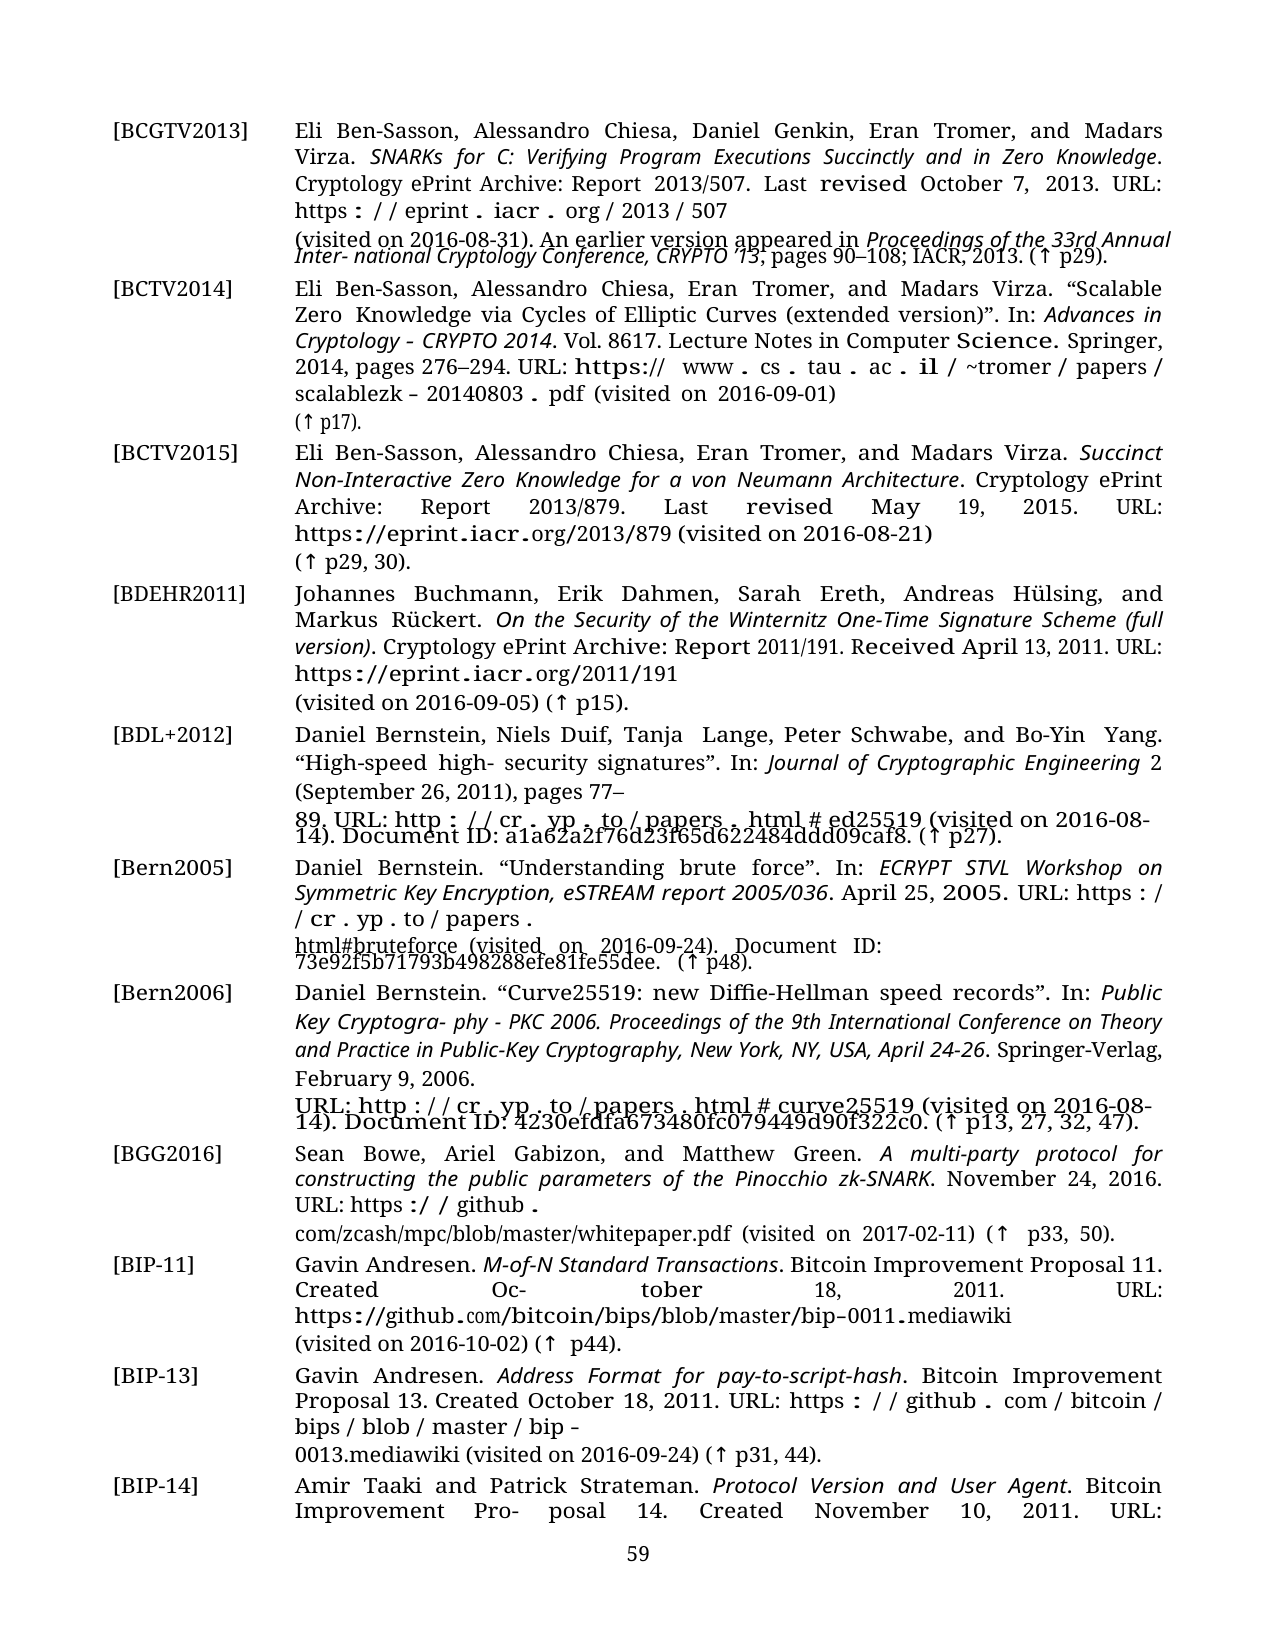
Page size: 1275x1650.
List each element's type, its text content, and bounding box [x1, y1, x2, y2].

text (visited on 2016-09-05) (↑ p15). [294, 688, 1175, 716]
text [112, 1473, 1163, 1525]
text (visited on 2016-10-02) (↑ p44). [294, 1329, 1175, 1357]
text [BDL+2012] Daniel Bernstein, Niels Duif, Tanja Lange, Peter Schwabe, and Bo-Yin Yang. “High-speed high- security signatures”. In: Journal of Cryptographic Engineering 2 (September 26, 2011), pages 77– [112, 720, 1163, 805]
text [BDEHR2011] Johannes Buchmann, Erik Dahmen, Sarah Ereth, Andreas Hülsing, and Markus Rückert. On the Security of the Winternitz One-Time Signature Scheme (full version). Cryptology ePrint Archive: Report 2011/191. Received April 13, 2011. URL: https://eprint.iacr.org/2011/191 [112, 579, 1163, 688]
text 89. URL: http : / / cr . yp . to / papers . html # ed25519 (visited on 2016-08-14). Document ID: a1a62a2f76d23f65d622484ddd09caf8. (↑ p27). [294, 812, 1163, 849]
text html#bruteforce (visited on 2016-09-24). Document ID: 73e92f5b71793b498288efe81fe55dee. (↑ p48). [294, 938, 1157, 975]
text (visited on 2016-08-31). An earlier version appeared in Proceedings of the 33rd Annual Inter- national Cryptology Conference, CRYPTO ’13, pages 90–108; IACR, 2013. (↑ p29). [294, 232, 1175, 270]
text [BIP-13] Gavin Andresen. Address Format for pay-to-script-hash. Bitcoin Improvement Proposal 13. Created October 18, 2011. URL: https : / / github . com / bitcoin / bips / blob / master / bip - [112, 1363, 1163, 1440]
text [Bern2005] Daniel Bernstein. “Understanding brute force”. In: ECRYPT STVL Workshop on Symmetric Key Encryption, eSTREAM report 2005/036. April 25, 2005. URL: https : / / cr . yp . to / papers . [112, 854, 1163, 932]
text [BCTV2014] Eli Ben-Sasson, Alessandro Chiesa, Eran Tromer, and Madars Virza. “Scalable Zero Knowledge via Cycles of Elliptic Curves (extended version)”. In: Advances in Cryptology - CRYPTO 2014. Vol. 8617. Lecture Notes in Computer Science. Springer, 2014, pages 276–294. URL: https:// www . cs . tau . ac . il / ~tromer / papers / scalablezk - 20140803 . pdf (visited on 2016-09-01) [112, 276, 1163, 407]
text [BGG2016] Sean Bowe, Ariel Gabizon, and Matthew Green. A multi-party protocol for constructing the public parameters of the Pinocchio zk-SNARK. November 24, 2016. URL: https :/ / github . [112, 1141, 1163, 1219]
text [BCTV2015] Eli Ben-Sasson, Alessandro Chiesa, Eran Tromer, and Madars Virza. Succinct Non-Interactive Zero Knowledge for a von Neumann Architecture. Cryptology ePrint Archive: Report 2013/879. Last revised May 19, 2015. URL: https://eprint.iacr.org/2013/879 (visited on 2016-08-21) [112, 439, 1163, 547]
text (↑ p29, 30). [294, 547, 1175, 575]
text URL: http : / / cr . yp . to / papers . html # curve25519 (visited on 2016-08-14). Document ID: 4230efdfa673480fc079449d90f322c0. (↑ p13, 27, 32, 47). [294, 1099, 1164, 1136]
text (↑ p17). [294, 407, 1175, 435]
text com/zcash/mpc/blob/master/whitepaper.pdf (visited on 2017-02-11) (↑ p33, 50). [294, 1219, 1175, 1247]
text [BCGTV2013] Eli Ben-Sasson, Alessandro Chiesa, Daniel Genkin, Eran Tromer, and Madars Virza. SNARKs for C: Verifying Program Executions Succinctly and in Zero Knowledge. Cryptology ePrint Archive: Report 2013/507. Last revised October 7, 2013. URL: https : / / eprint . iacr . org / 2013 / 507 [112, 117, 1163, 225]
text [Bern2006] Daniel Bernstein. “Curve25519: new Diffie-Hellman speed records”. In: Public Key Cryptogra- phy - PKC 2006. Proceedings of the 9th International Conference on Theory and Practice in Public-Key Cryptography, New York, NY, USA, April 24-26. Springer-Verlag, February 9, 2006. [112, 978, 1163, 1092]
text [BIP-11] Gavin Andresen. M-of-N Standard Transactions. Bitcoin Improvement Proposal 11. Created Oc- tober 18, 2011. URL: https://github.com/bitcoin/bips/blob/master/bip-0011.mediawiki [112, 1252, 1163, 1329]
text 0013.mediawiki (visited on 2016-09-24) (↑ p31, 44). [294, 1440, 1175, 1468]
